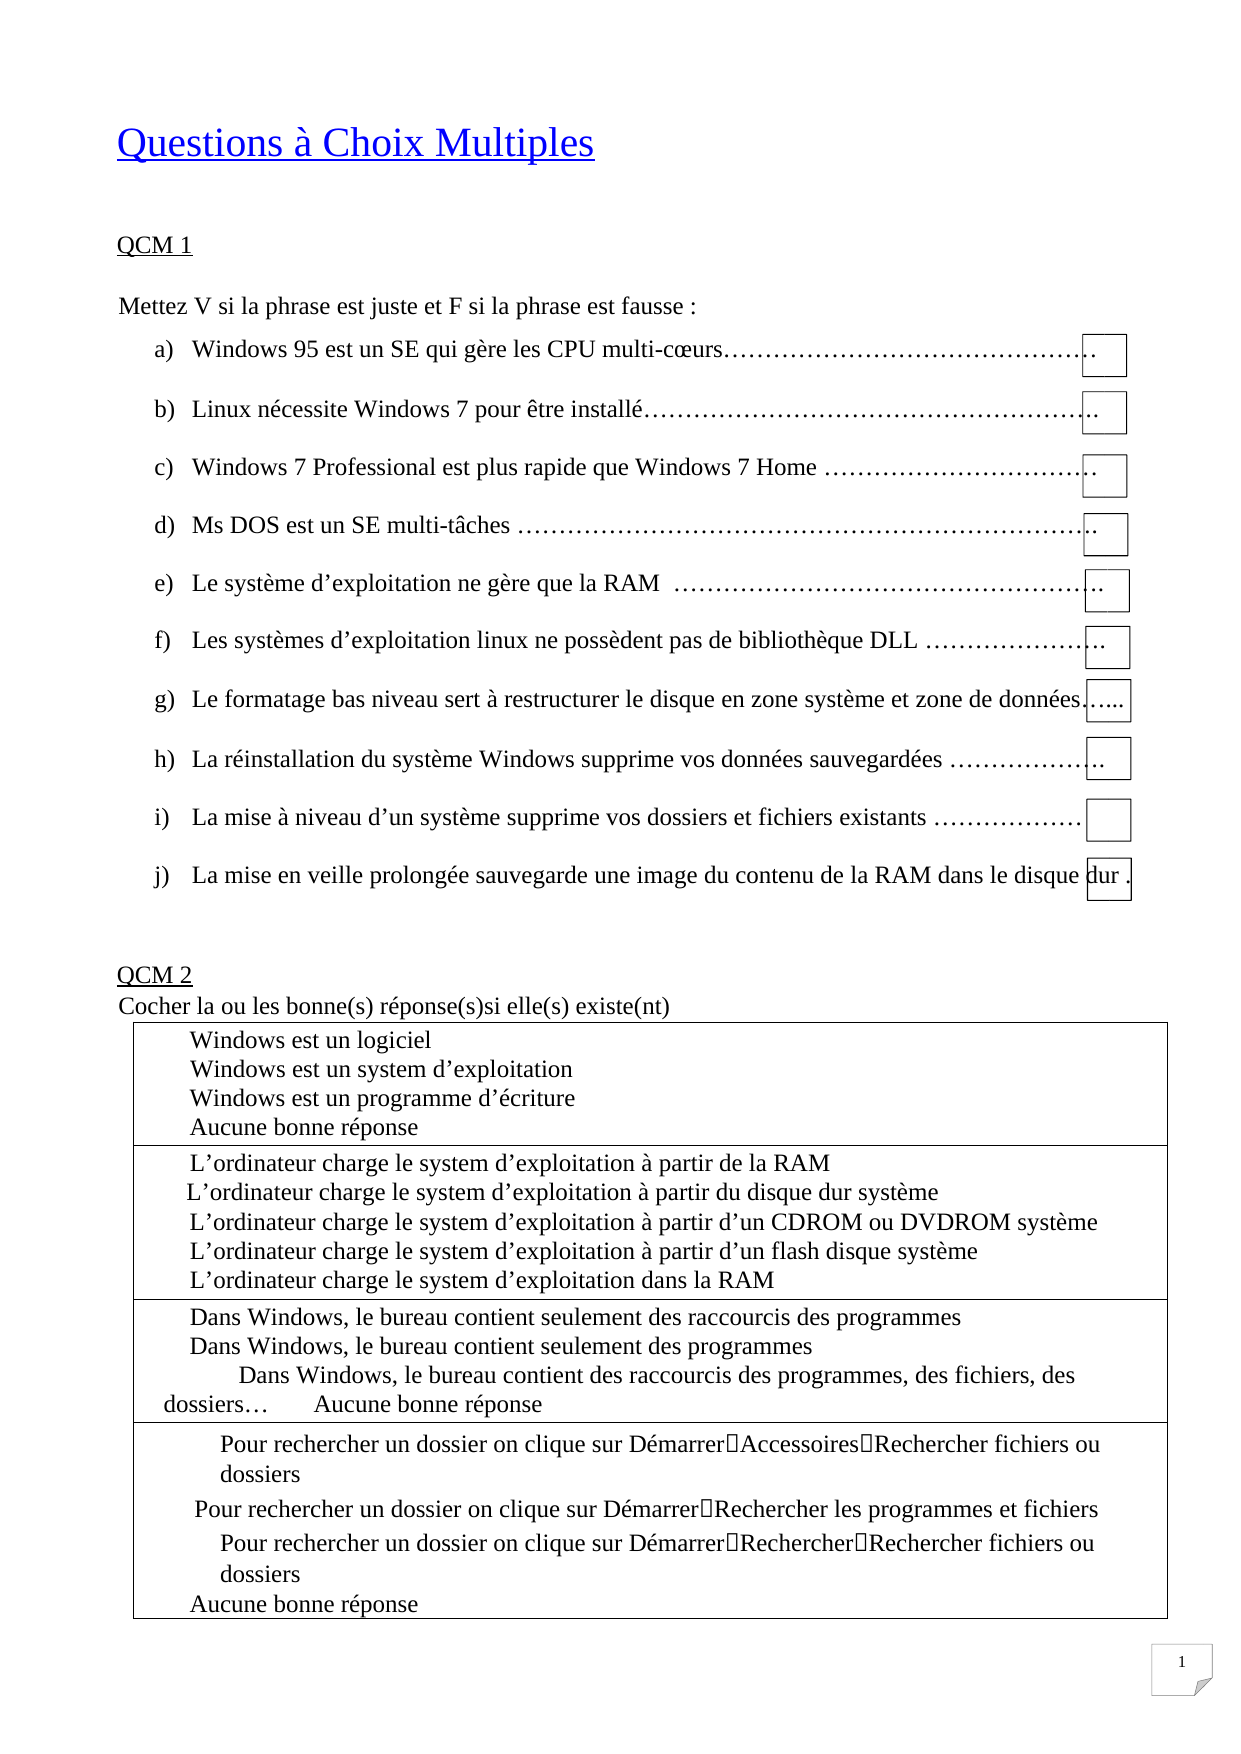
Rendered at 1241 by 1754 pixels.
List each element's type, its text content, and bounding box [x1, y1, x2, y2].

text QCM 1 [117, 230, 1152, 258]
text QCM 2 [117, 960, 1152, 989]
subtitle Questions à Choix Multiples [117, 118, 1152, 166]
table_cell L’ordinateur charge le system d’exploitation à partir de la RAM L’ordinateur charge le system d’exploitation à partir du disque dur système L’ordinateur charge le system d’exploitation à partir d’un CDROM ou DVDROM système L’ordinateur charge le system d’exploitation à partir d’un flash disque système L’ordinateur charge le system d’exploitation dans la RAM [134, 1146, 1167, 1298]
table_cell Pour rechercher un dossier on clique sur DémarrerAccessoiresRechercher fichiers ou dossiers Pour rechercher un dossier on clique sur DémarrerRechercher les programmes et fichiers Pour rechercher un dossier on clique sur DémarrerRechercherRechercher fichiers ou dossiers Aucune bonne réponse [134, 1423, 1167, 1618]
list Windows 95 est un SE qui gère les CPU multi-cœurs……………………………………… [154, 334, 1152, 363]
text Cocher la ou les bonne(s) réponse(s)si elle(s) existe(nt) [118, 991, 1152, 1020]
list Windows 7 Professional est plus rapide que Windows 7 Home …………………………… [154, 452, 1152, 481]
table_header Windows est un logiciel Windows est un system d’exploitation Windows est un programme d’écriture Aucune bonne réponse [134, 1023, 1167, 1145]
list Les systèmes d’exploitation linux ne possèdent pas de bibliothèque DLL …………………. [154, 625, 1152, 653]
text Mettez V si la phrase est juste et F si la phrase est fausse : [118, 291, 1152, 320]
list Ms DOS est un SE multi-tâches ……………………………………………………………. [154, 510, 1152, 538]
list Le formatage bas niveau sert à restructurer le disque en zone système et zone de données…... [154, 684, 1152, 713]
list Linux nécessite Windows 7 pour être installé………………………………………………. [154, 394, 1152, 423]
table_cell Dans Windows, le bureau contient seulement des raccourcis des programmes Dans Windows, le bureau contient seulement des programmes Dans Windows, le bureau contient des raccourcis des programmes, des fichiers, des dossiers… Aucune bonne réponse [134, 1300, 1167, 1422]
list La mise en veille prolongée sauvegarde une image du contenu de la RAM dans le disque dur . [154, 860, 1152, 918]
list La mise à niveau d’un système supprime vos dossiers et fichiers existants ……………… [154, 802, 1152, 831]
list Le système d’exploitation ne gère que la RAM ……………………………………………. [154, 568, 1152, 596]
list La réinstallation du système Windows supprime vos données sauvegardées ………………. [154, 744, 1152, 773]
